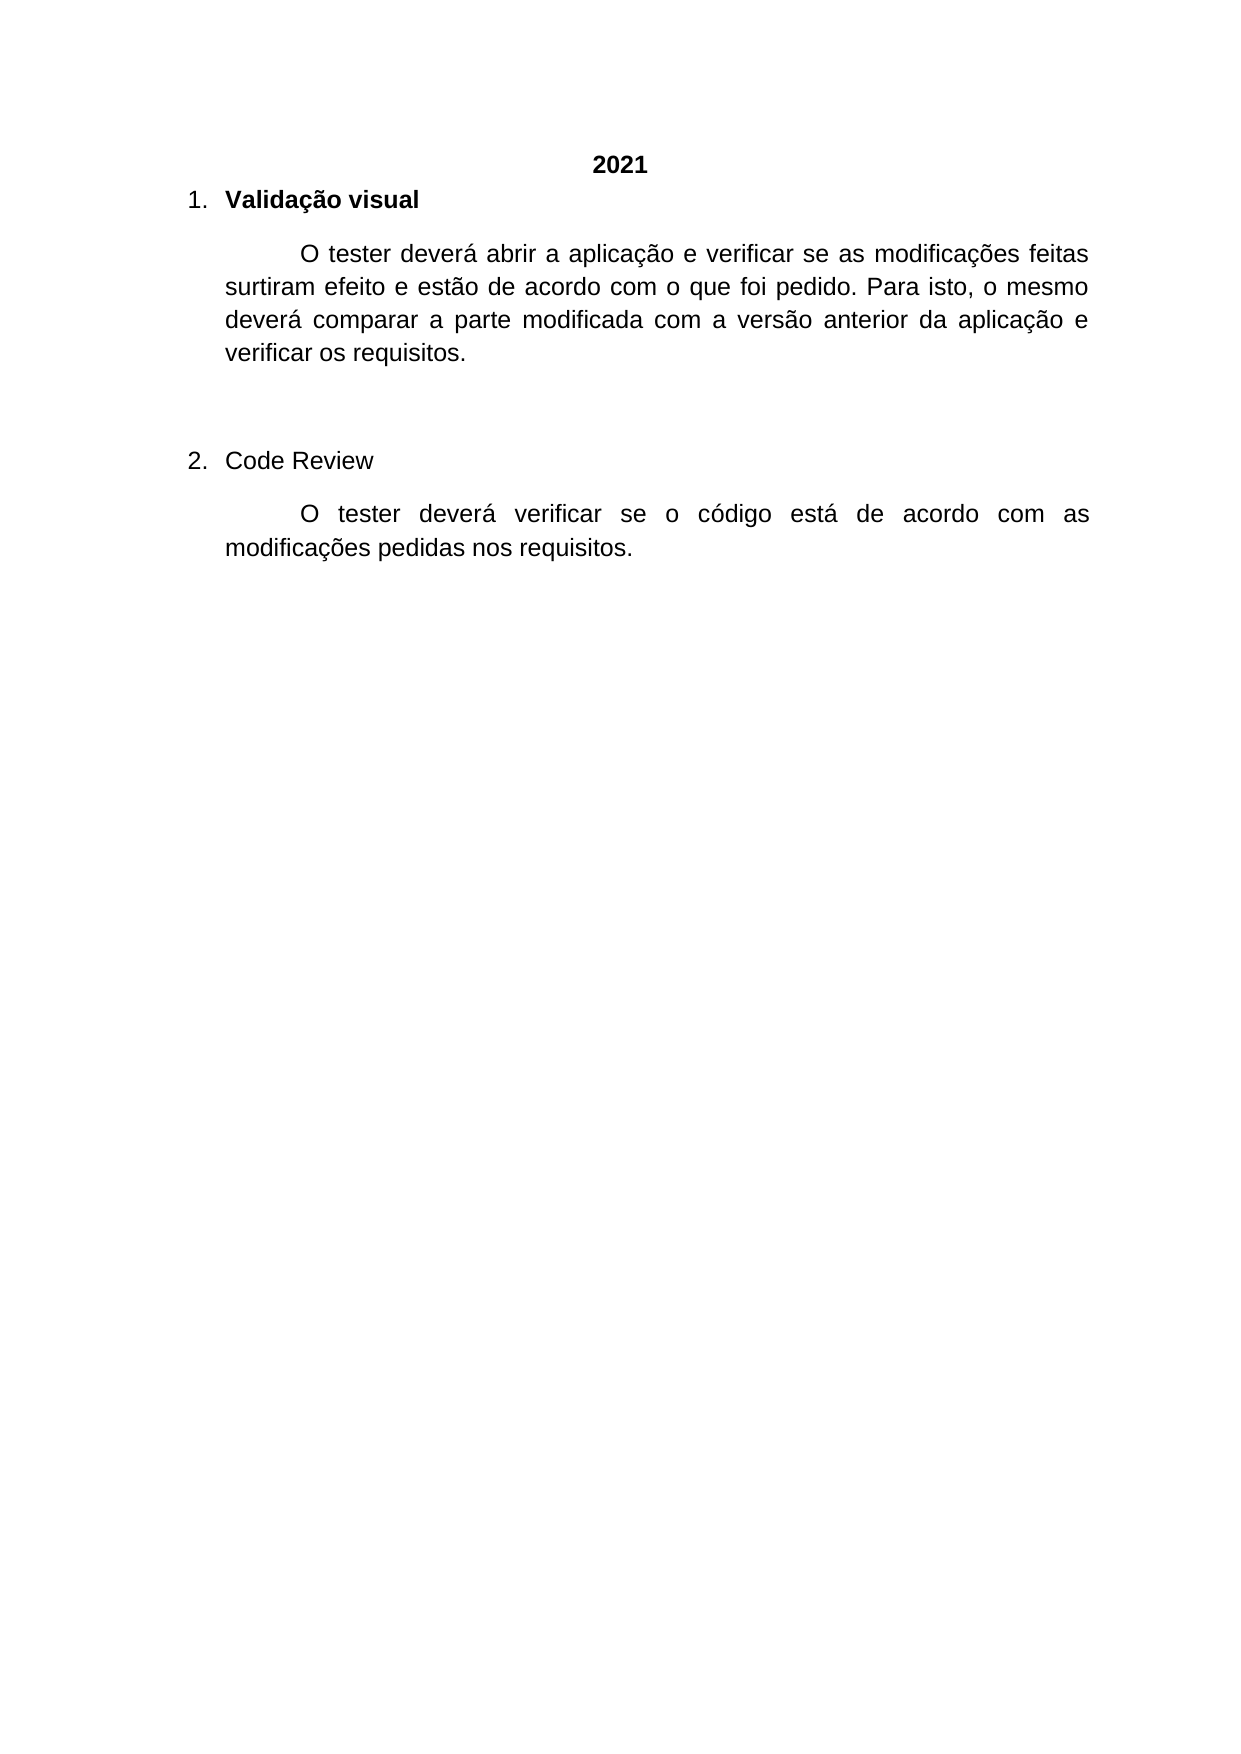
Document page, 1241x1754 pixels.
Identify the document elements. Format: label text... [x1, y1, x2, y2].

text 2021 [150, 150, 1090, 179]
list Code Review [187, 446, 1090, 474]
text O tester deverá abrir a aplicação e verificar se as modificações feitas surtiram efeito e estão de acordo com o que foi pedido. Para isto, o mesmo deverá comparar a parte modificada com a versão anterior da aplicação e verificar os requisitos. [225, 239, 1090, 367]
text O tester deverá verificar se o código está de acordo com as modificações pedidas nos requisitos. [225, 499, 1090, 561]
list Validação visual [187, 185, 1090, 214]
